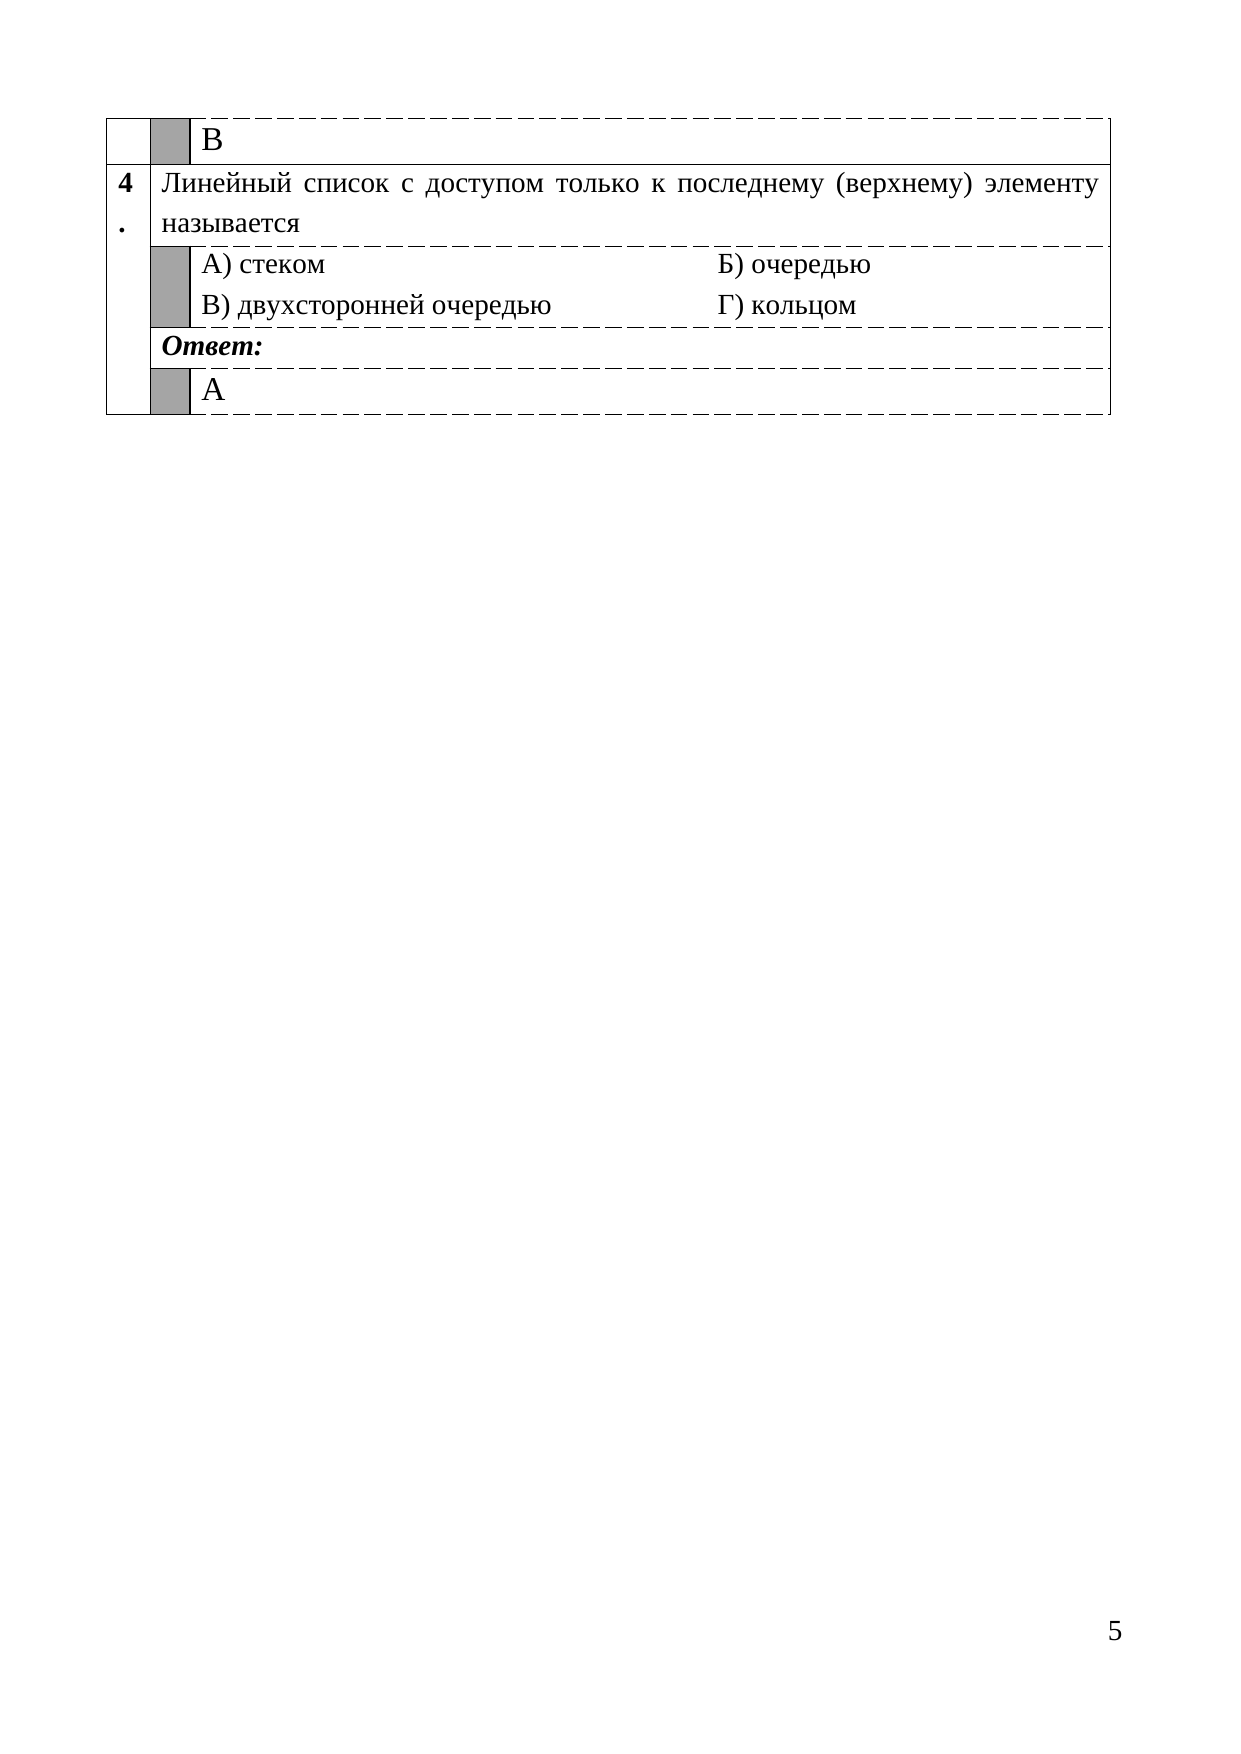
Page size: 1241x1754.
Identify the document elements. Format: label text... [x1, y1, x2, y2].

table_cell А [191, 368, 1110, 414]
table_cell [151, 247, 189, 327]
table_cell [151, 369, 189, 414]
table_cell А) стеком Б) очередью В) двухсторонней очередью Г) кольцом [191, 246, 1110, 327]
table_cell 4. [107, 165, 150, 414]
table_cell [151, 119, 189, 164]
table_cell Ответ: [151, 327, 1110, 368]
table_cell В [191, 118, 1110, 164]
table_cell Линейный список с доступом только к последнему (верхнему) элементу называется [151, 165, 1110, 246]
